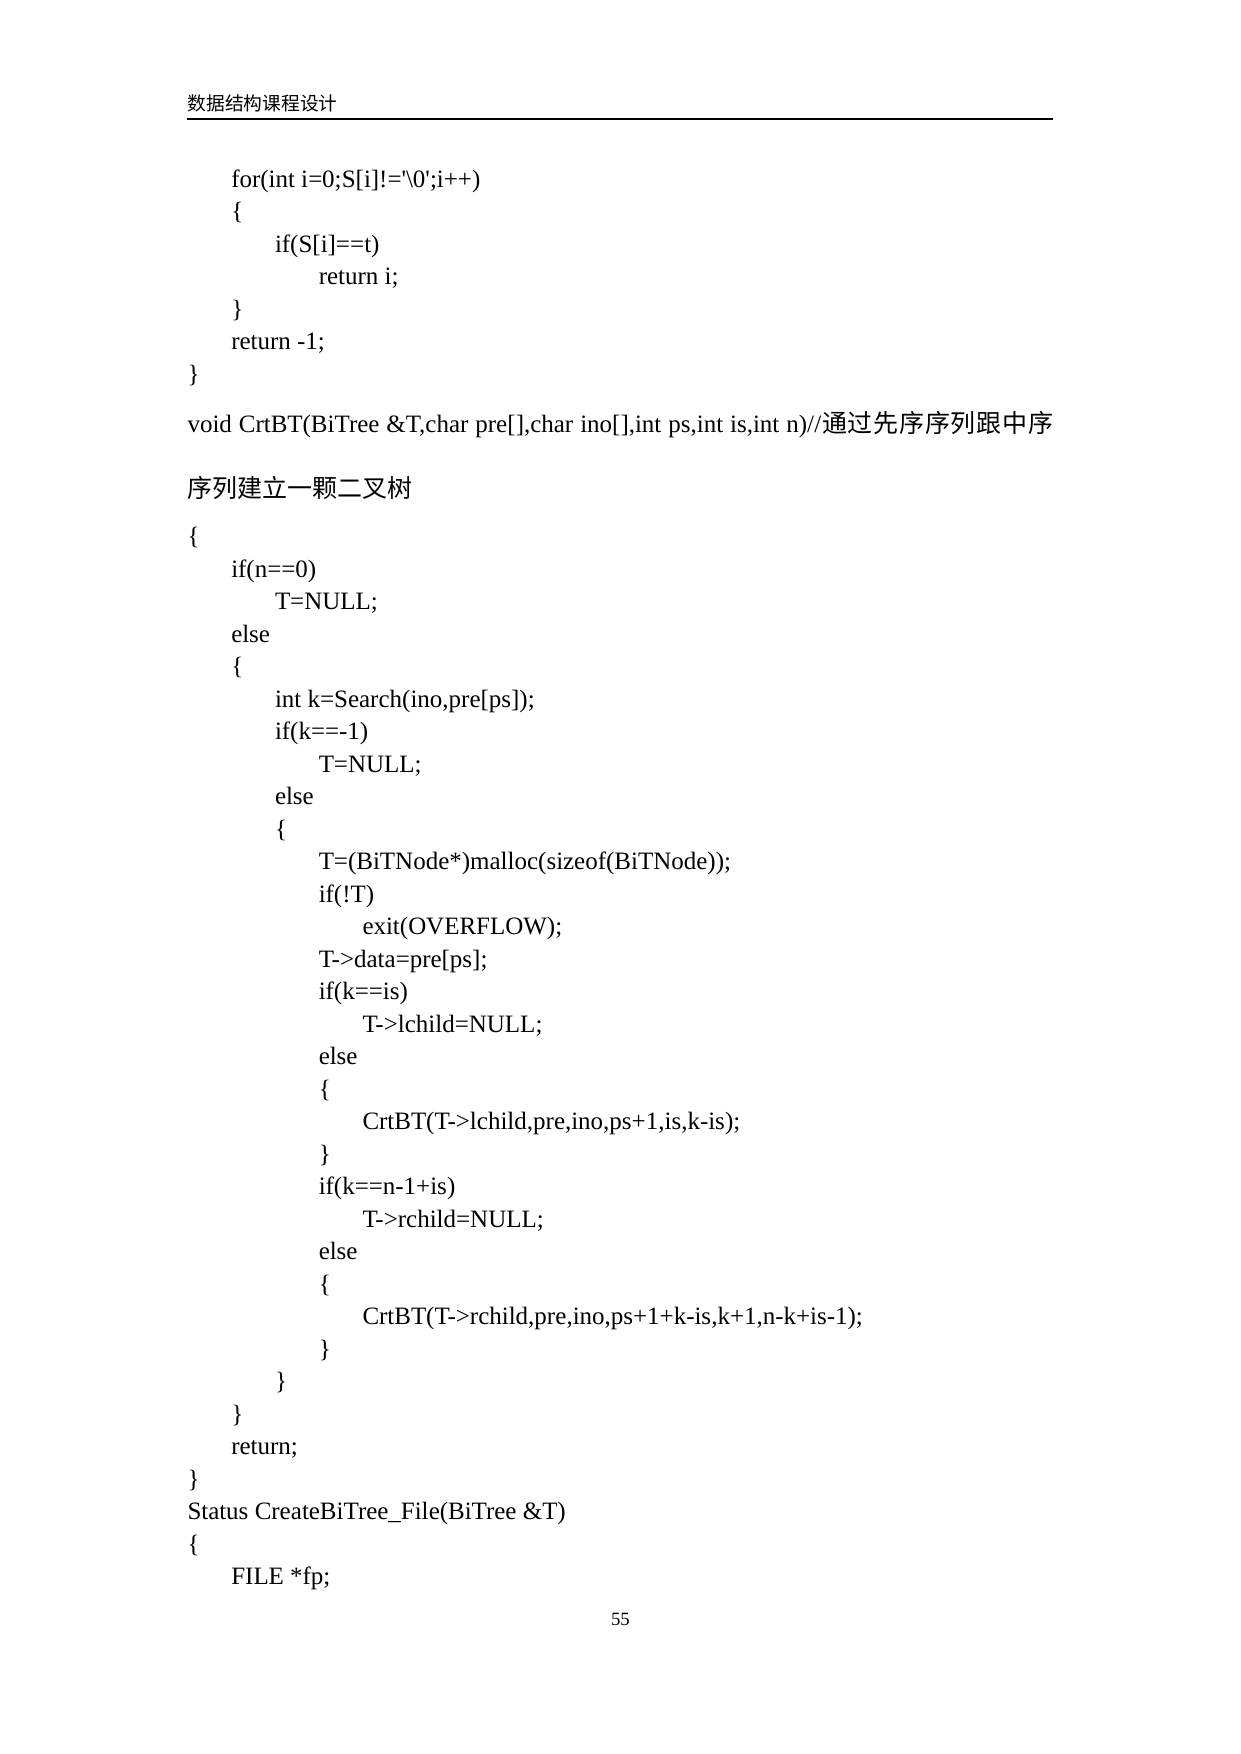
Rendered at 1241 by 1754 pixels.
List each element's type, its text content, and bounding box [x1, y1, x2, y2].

text else [187, 1234, 1053, 1267]
text CrtBT(T->lchild,pre,ino,ps+1,is,k-is); [187, 1104, 1053, 1137]
text T->lchild=NULL; [187, 1007, 1053, 1039]
text } [187, 1332, 1053, 1364]
text int k=Search(ino,pre[ps]); [187, 682, 1053, 714]
text if(k==is) [187, 974, 1053, 1007]
text } [187, 292, 1053, 324]
text else [187, 1039, 1053, 1072]
text else [187, 779, 1053, 812]
text { [187, 194, 1053, 227]
text { [187, 1267, 1053, 1299]
text T->rchild=NULL; [187, 1202, 1053, 1234]
text T=(BiTNode*)malloc(sizeof(BiTNode)); [187, 844, 1053, 877]
text else [187, 617, 1053, 649]
text { [187, 1527, 1053, 1559]
text { [187, 649, 1053, 682]
text } [187, 1364, 1053, 1397]
text void CrtBT(BiTree &T,char pre[],char ino[],int ps,int is,int n)//通过先序序列跟中序序列建立一颗二叉树 [187, 389, 1053, 519]
text T=NULL; [187, 747, 1053, 779]
text } [187, 1397, 1053, 1429]
text return; [187, 1429, 1053, 1462]
text } [187, 357, 1053, 389]
text Status CreateBiTree_File(BiTree &T) [187, 1494, 1053, 1527]
text { [187, 519, 1053, 552]
text FILE *fp; [187, 1559, 1053, 1592]
text if(k==-1) [187, 714, 1053, 747]
text if(!T) [187, 877, 1053, 909]
text CrtBT(T->rchild,pre,ino,ps+1+k-is,k+1,n-k+is-1); [187, 1299, 1053, 1332]
text T=NULL; [187, 584, 1053, 617]
text T->data=pre[ps]; [187, 942, 1053, 974]
text } [187, 1137, 1053, 1169]
text for(int i=0;S[i]!='\0';i++) [187, 162, 1053, 194]
text if(n==0) [187, 552, 1053, 584]
text if(S[i]==t) [187, 227, 1053, 259]
text return i; [187, 259, 1053, 292]
text { [187, 1072, 1053, 1104]
text { [187, 812, 1053, 844]
text if(k==n-1+is) [187, 1169, 1053, 1202]
text return -1; [187, 324, 1053, 357]
text } [187, 1462, 1053, 1494]
text exit(OVERFLOW); [187, 909, 1053, 942]
